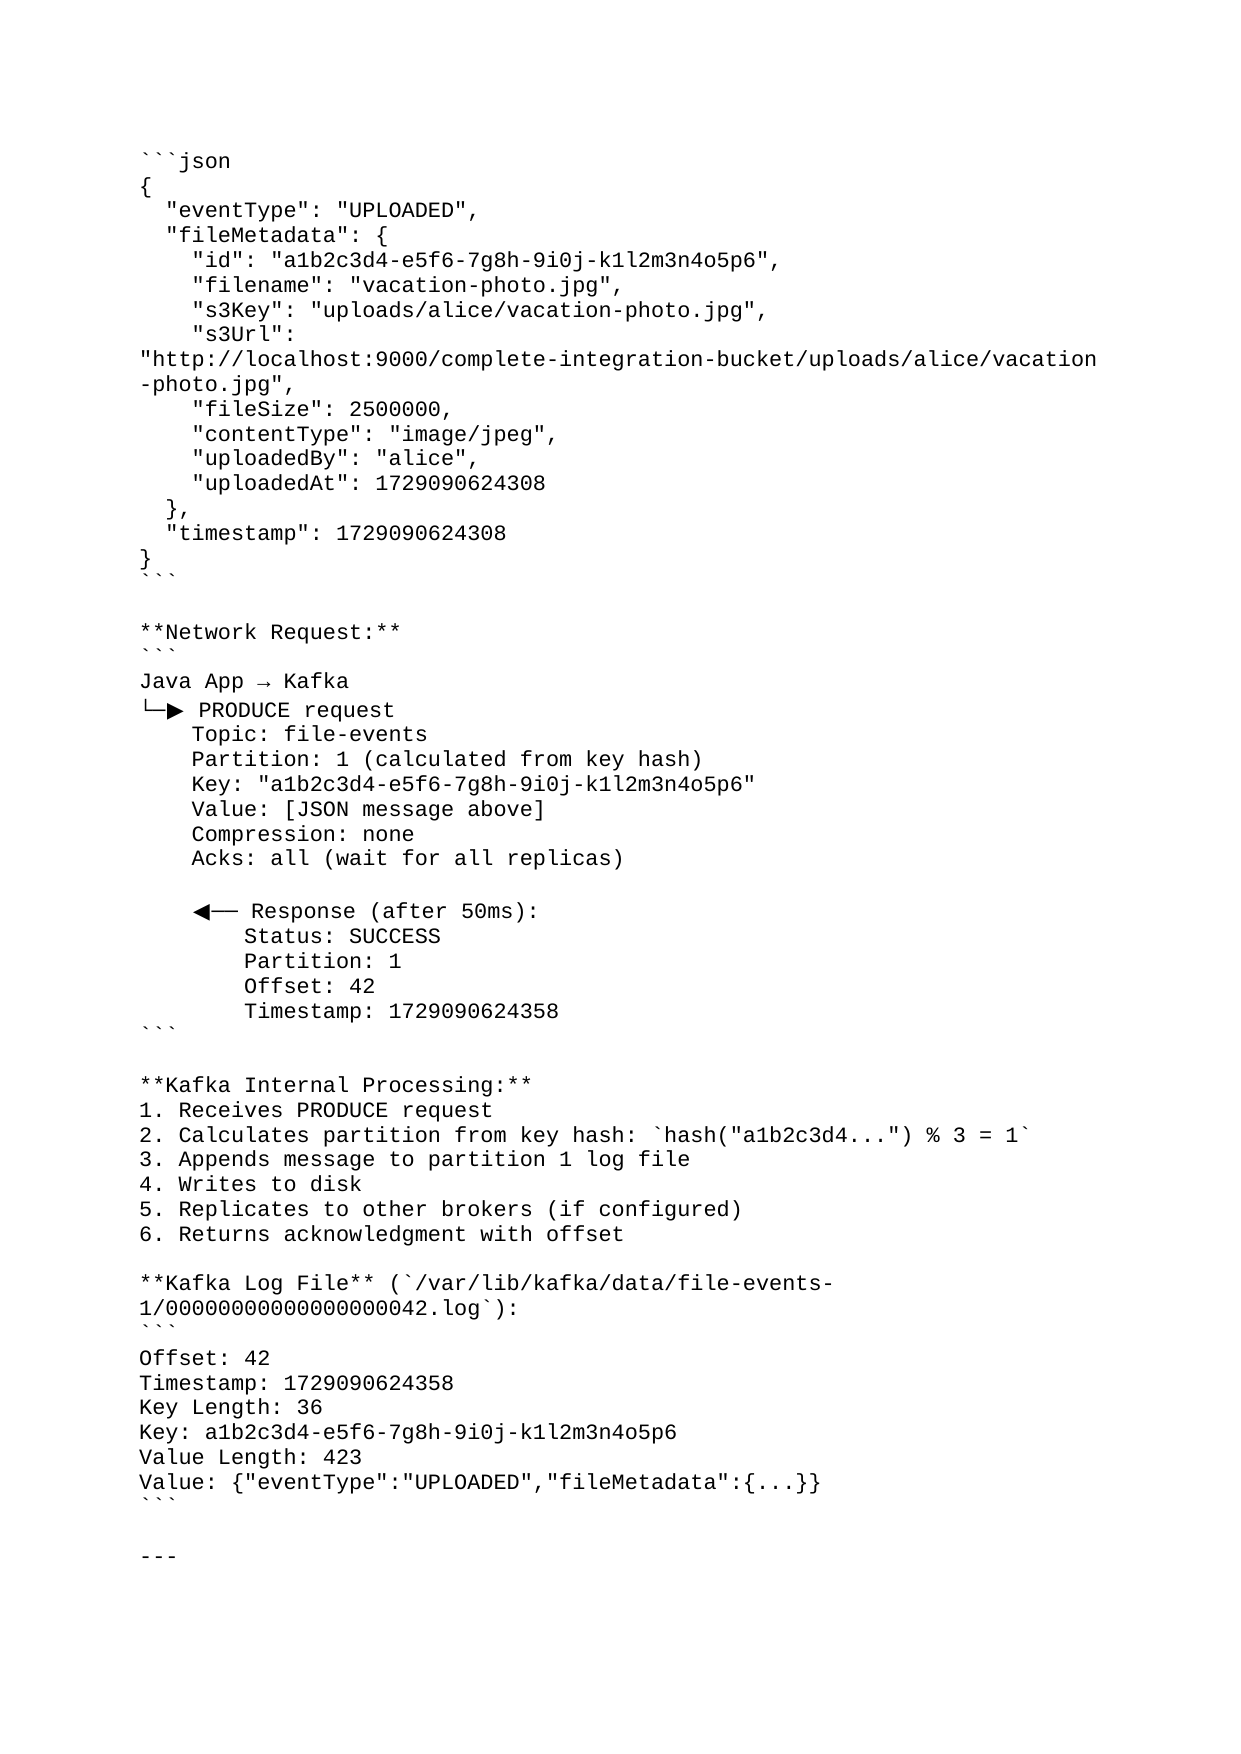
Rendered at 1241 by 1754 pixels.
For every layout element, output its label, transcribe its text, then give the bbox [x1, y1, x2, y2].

text Partition: 1 (calculated from key hash) [139, 748, 1101, 773]
text "eventType": "UPLOADED", [139, 199, 1101, 224]
text 6. Returns acknowledgment with offset [139, 1223, 1101, 1248]
text "fileMetadata": { [139, 224, 1101, 249]
text "uploadedAt": 1729090624308 [139, 472, 1101, 497]
text └─▶ PRODUCE request [139, 695, 1101, 724]
text Offset: 42 [139, 975, 1101, 1000]
text ```json [139, 150, 1101, 175]
text "s3Url": "http://localhost:9000/complete-integration-bucket/uploads/alice/vacation-photo.jpg", [139, 323, 1101, 398]
text Value: [JSON message above] [139, 798, 1101, 823]
text Key: a1b2c3d4-e5f6-7g8h-9i0j-k1l2m3n4o5p6 [139, 1421, 1101, 1446]
text 2. Calculates partition from key hash: `hash("a1b2c3d4...") % 3 = 1` [139, 1124, 1101, 1148]
text 5. Replicates to other brokers (if configured) [139, 1198, 1101, 1223]
text 1. Receives PRODUCE request [139, 1099, 1101, 1124]
text Value: {"eventType":"UPLOADED","fileMetadata":{...}} [139, 1471, 1101, 1496]
text Compression: none [139, 823, 1101, 848]
text ◀── Response (after 50ms): [139, 897, 1101, 925]
text "uploadedBy": "alice", [139, 447, 1101, 472]
text Acks: all (wait for all replicas) [139, 848, 1101, 872]
text ``` [139, 1024, 1101, 1049]
text Topic: file-events [139, 724, 1101, 748]
text Timestamp: 1729090624358 [139, 1372, 1101, 1396]
text Key Length: 36 [139, 1396, 1101, 1421]
text Value Length: 423 [139, 1446, 1101, 1471]
text "filename": "vacation-photo.jpg", [139, 274, 1101, 299]
text { [139, 175, 1101, 199]
text --- [139, 1545, 1101, 1570]
text }, [139, 497, 1101, 522]
text Partition: 1 [139, 950, 1101, 975]
text Key: "a1b2c3d4-e5f6-7g8h-9i0j-k1l2m3n4o5p6" [139, 773, 1101, 798]
text "fileSize": 2500000, [139, 398, 1101, 423]
text **Network Request:** [139, 621, 1101, 646]
text } [139, 547, 1101, 571]
text **Kafka Log File** (`/var/lib/kafka/data/file-events-1/00000000000000000042.log`): [139, 1272, 1101, 1322]
text "timestamp": 1729090624308 [139, 522, 1101, 547]
text 4. Writes to disk [139, 1173, 1101, 1198]
text Timestamp: 1729090624358 [139, 1000, 1101, 1024]
text ``` [139, 1496, 1101, 1520]
text Status: SUCCESS [139, 925, 1101, 950]
text "contentType": "image/jpeg", [139, 423, 1101, 447]
text ``` [139, 1322, 1101, 1347]
text Offset: 42 [139, 1347, 1101, 1372]
text Java App → Kafka [139, 671, 1101, 695]
text "id": "a1b2c3d4-e5f6-7g8h-9i0j-k1l2m3n4o5p6", [139, 249, 1101, 274]
text ``` [139, 646, 1101, 671]
text "s3Key": "uploads/alice/vacation-photo.jpg", [139, 299, 1101, 323]
text ``` [139, 571, 1101, 596]
text 3. Appends message to partition 1 log file [139, 1148, 1101, 1173]
text **Kafka Internal Processing:** [139, 1074, 1101, 1099]
